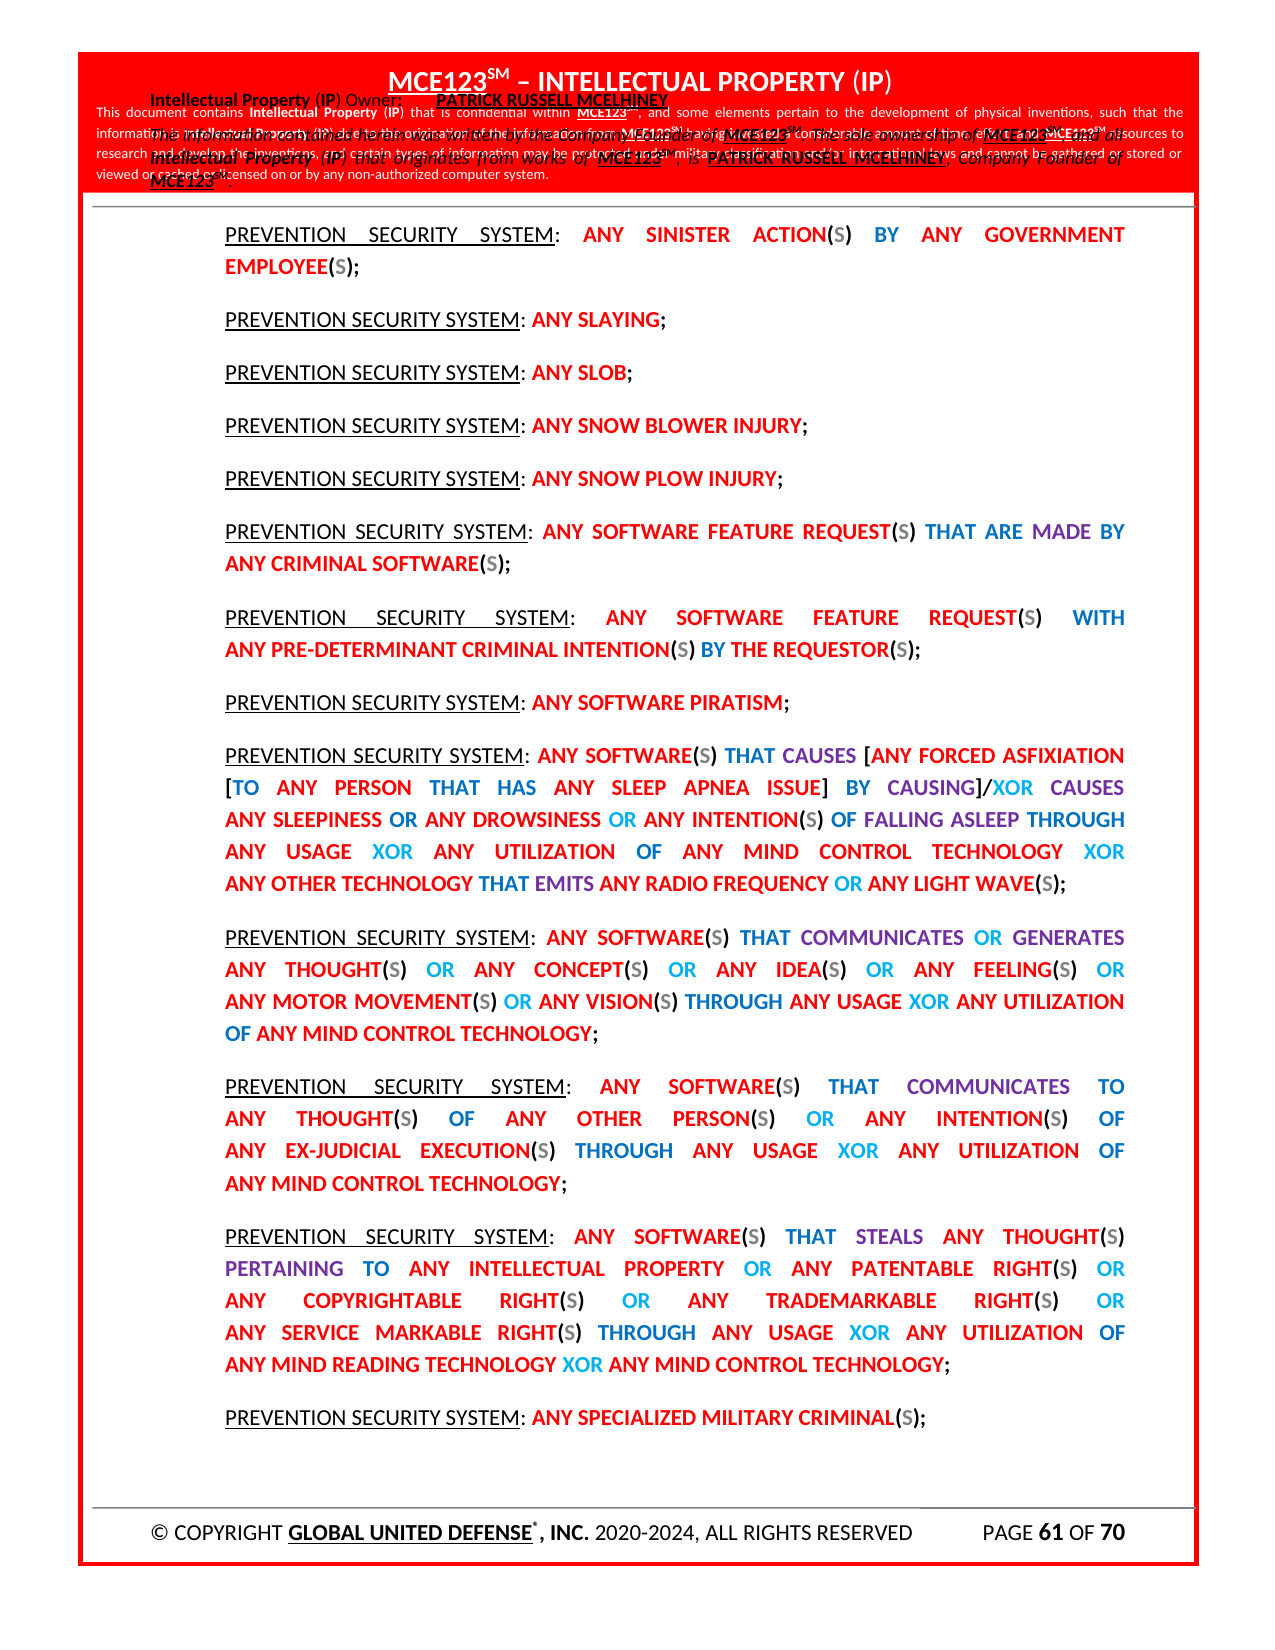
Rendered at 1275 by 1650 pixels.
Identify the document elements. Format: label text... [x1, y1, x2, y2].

text PREVENTION SECURITY SYSTEM: ANY SLOB; [225, 358, 1125, 386]
text PREVENTION SECURITY SYSTEM: ANY SOFTWARE(S) THAT STEALS ANY THOUGHT(S) PERTAINING TO ANY INTELLECTUAL PROPERTY OR ANY PATENTABLE RIGHT(S) OR ANY COPYRIGHTABLE RIGHT(S) OR ANY TRADEMARKABLE RIGHT(S) OR ANY SERVICE MARKABLE RIGHT(S) THROUGH ANY USAGE XOR ANY UTILIZATION OF ANY MIND READING TECHNOLOGY XOR ANY MIND CONTROL TECHNOLOGY; [225, 1222, 1125, 1378]
text PREVENTION SECURITY SYSTEM: ANY SOFTWARE FEATURE REQUEST(S) WITH ANY PRE-DETERMINANT CRIMINAL INTENTION(S) BY THE REQUESTOR(S); [225, 603, 1125, 663]
text PREVENTION SECURITY SYSTEM: ANY SOFTWARE(S) THAT CAUSES [ANY FORCED ASFIXIATION [TO ANY PERSON THAT HAS ANY SLEEP APNEA ISSUE] BY CAUSING]/XOR CAUSES ANY SLEEPINESS OR ANY DROWSINESS OR ANY INTENTION(S) OF FALLING ASLEEP THROUGH ANY USAGE XOR ANY UTILIZATION OF ANY MIND CONTROL TECHNOLOGY XOR ANY OTHER TECHNOLOGY THAT EMITS ANY RADIO FREQUENCY OR ANY LIGHT WAVE(S); [225, 741, 1125, 898]
text PREVENTION SECURITY SYSTEM: ANY SOFTWARE(S) THAT COMMUNICATES OR GENERATES ANY THOUGHT(S) OR ANY CONCEPT(S) OR ANY IDEA(S) OR ANY FEELING(S) OR ANY MOTOR MOVEMENT(S) OR ANY VISION(S) THROUGH ANY USAGE XOR ANY UTILIZATION OF ANY MIND CONTROL TECHNOLOGY; [225, 923, 1125, 1047]
text PREVENTION SECURITY SYSTEM: ANY SPECIALIZED MILITARY CRIMINAL(S); [225, 1403, 1125, 1432]
text PREVENTION SECURITY SYSTEM: ANY SOFTWARE(S) THAT COMMUNICATES TO ANY THOUGHT(S) OF ANY OTHER PERSON(S) OR ANY INTENTION(S) OF ANY EX-JUDICIAL EXECUTION(S) THROUGH ANY USAGE XOR ANY UTILIZATION OF ANY MIND CONTROL TECHNOLOGY; [225, 1072, 1125, 1197]
text PREVENTION SECURITY SYSTEM: ANY SOFTWARE FEATURE REQUEST(S) THAT ARE MADE BY ANY CRIMINAL SOFTWARE(S); [225, 517, 1125, 578]
text PREVENTION SECURITY SYSTEM: ANY SLAYING; [225, 305, 1125, 333]
text PREVENTION SECURITY SYSTEM: ANY SINISTER ACTION(S) BY ANY GOVERNMENT EMPLOYEE(S); [225, 220, 1125, 280]
text PREVENTION SECURITY SYSTEM: ANY SNOW BLOWER INJURY; [225, 411, 1125, 439]
text PREVENTION SECURITY SYSTEM: ANY SNOW PLOW INJURY; [225, 464, 1125, 492]
text PREVENTION SECURITY SYSTEM: ANY SOFTWARE PIRATISM; [225, 688, 1125, 716]
